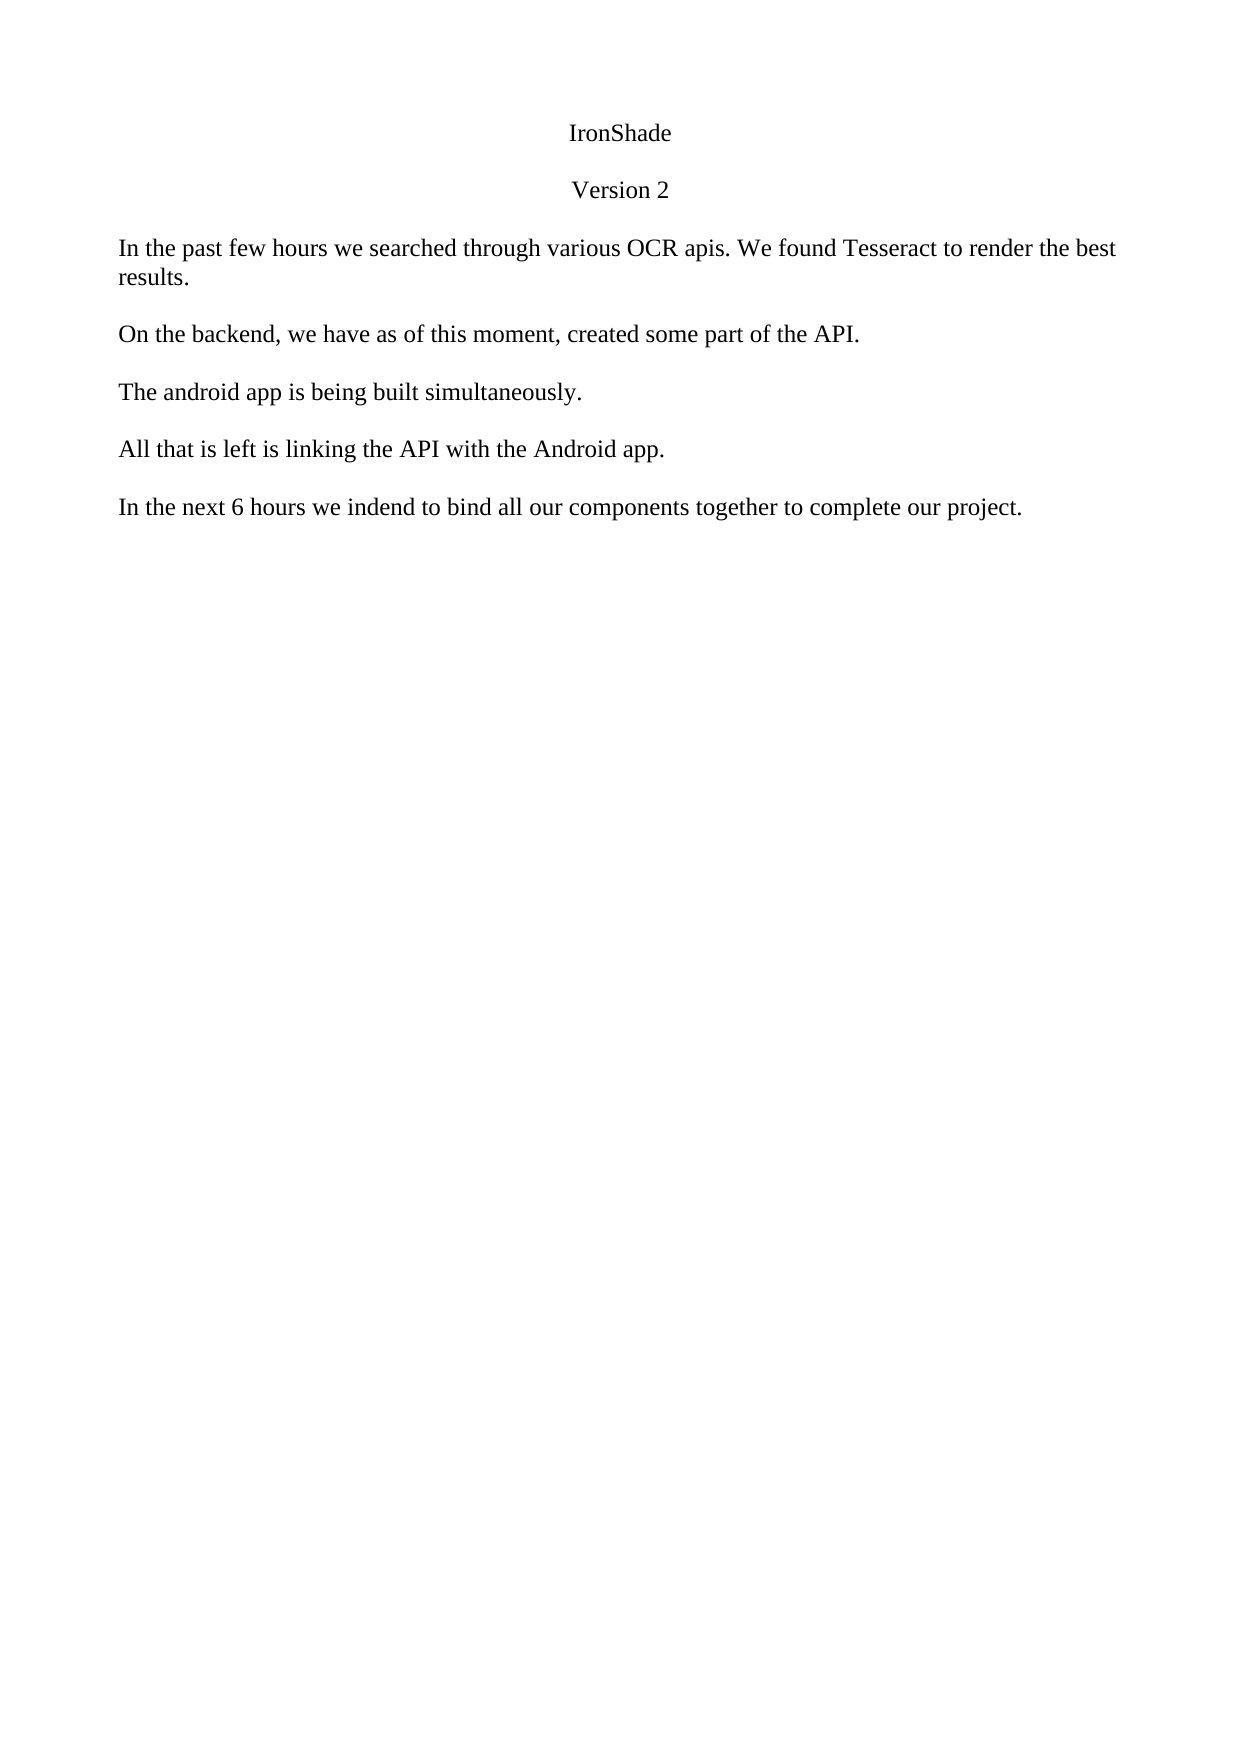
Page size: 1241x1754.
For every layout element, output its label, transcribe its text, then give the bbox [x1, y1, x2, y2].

text Version 2 [118, 176, 1122, 204]
text The android app is being built simultaneously. [118, 377, 1122, 406]
text On the backend, we have as of this moment, created some part of the API. [118, 319, 1122, 348]
text IronShade [118, 118, 1122, 147]
text All that is left is linking the API with the Android app. [118, 434, 1122, 463]
text In the past few hours we searched through various OCR apis. We found Tesseract to render the best results. [118, 233, 1122, 291]
text In the next 6 hours we indend to bind all our components together to complete our project. [118, 492, 1122, 521]
